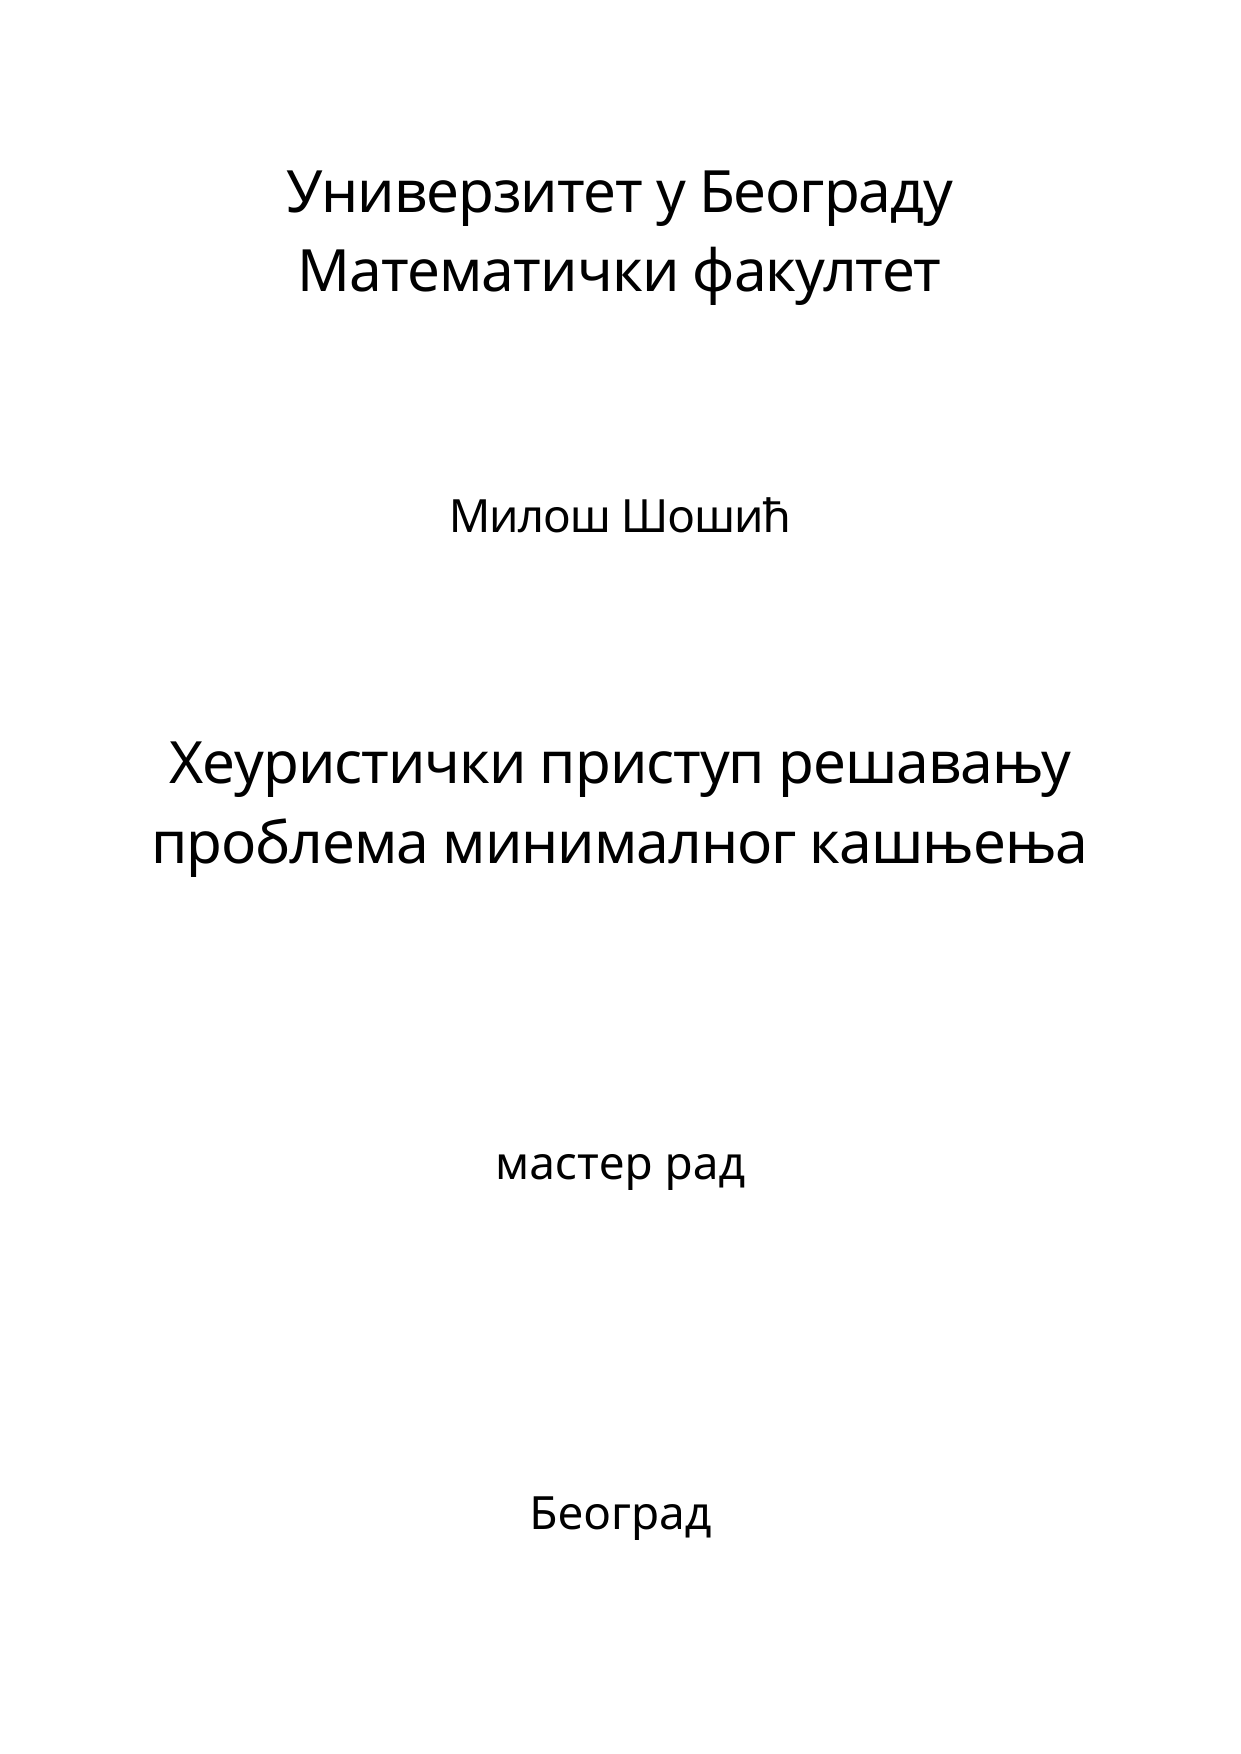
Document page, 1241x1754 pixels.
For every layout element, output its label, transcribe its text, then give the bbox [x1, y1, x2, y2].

title Хеуристички приступ решавању проблема минималног кашњења [150, 721, 1090, 880]
text Београд [150, 1480, 1090, 1543]
title Математички факултет [150, 229, 1090, 309]
title Универзитет у Београду [150, 150, 1090, 229]
text мастер рад [150, 1130, 1090, 1193]
title Милош Шошић [150, 484, 1090, 546]
